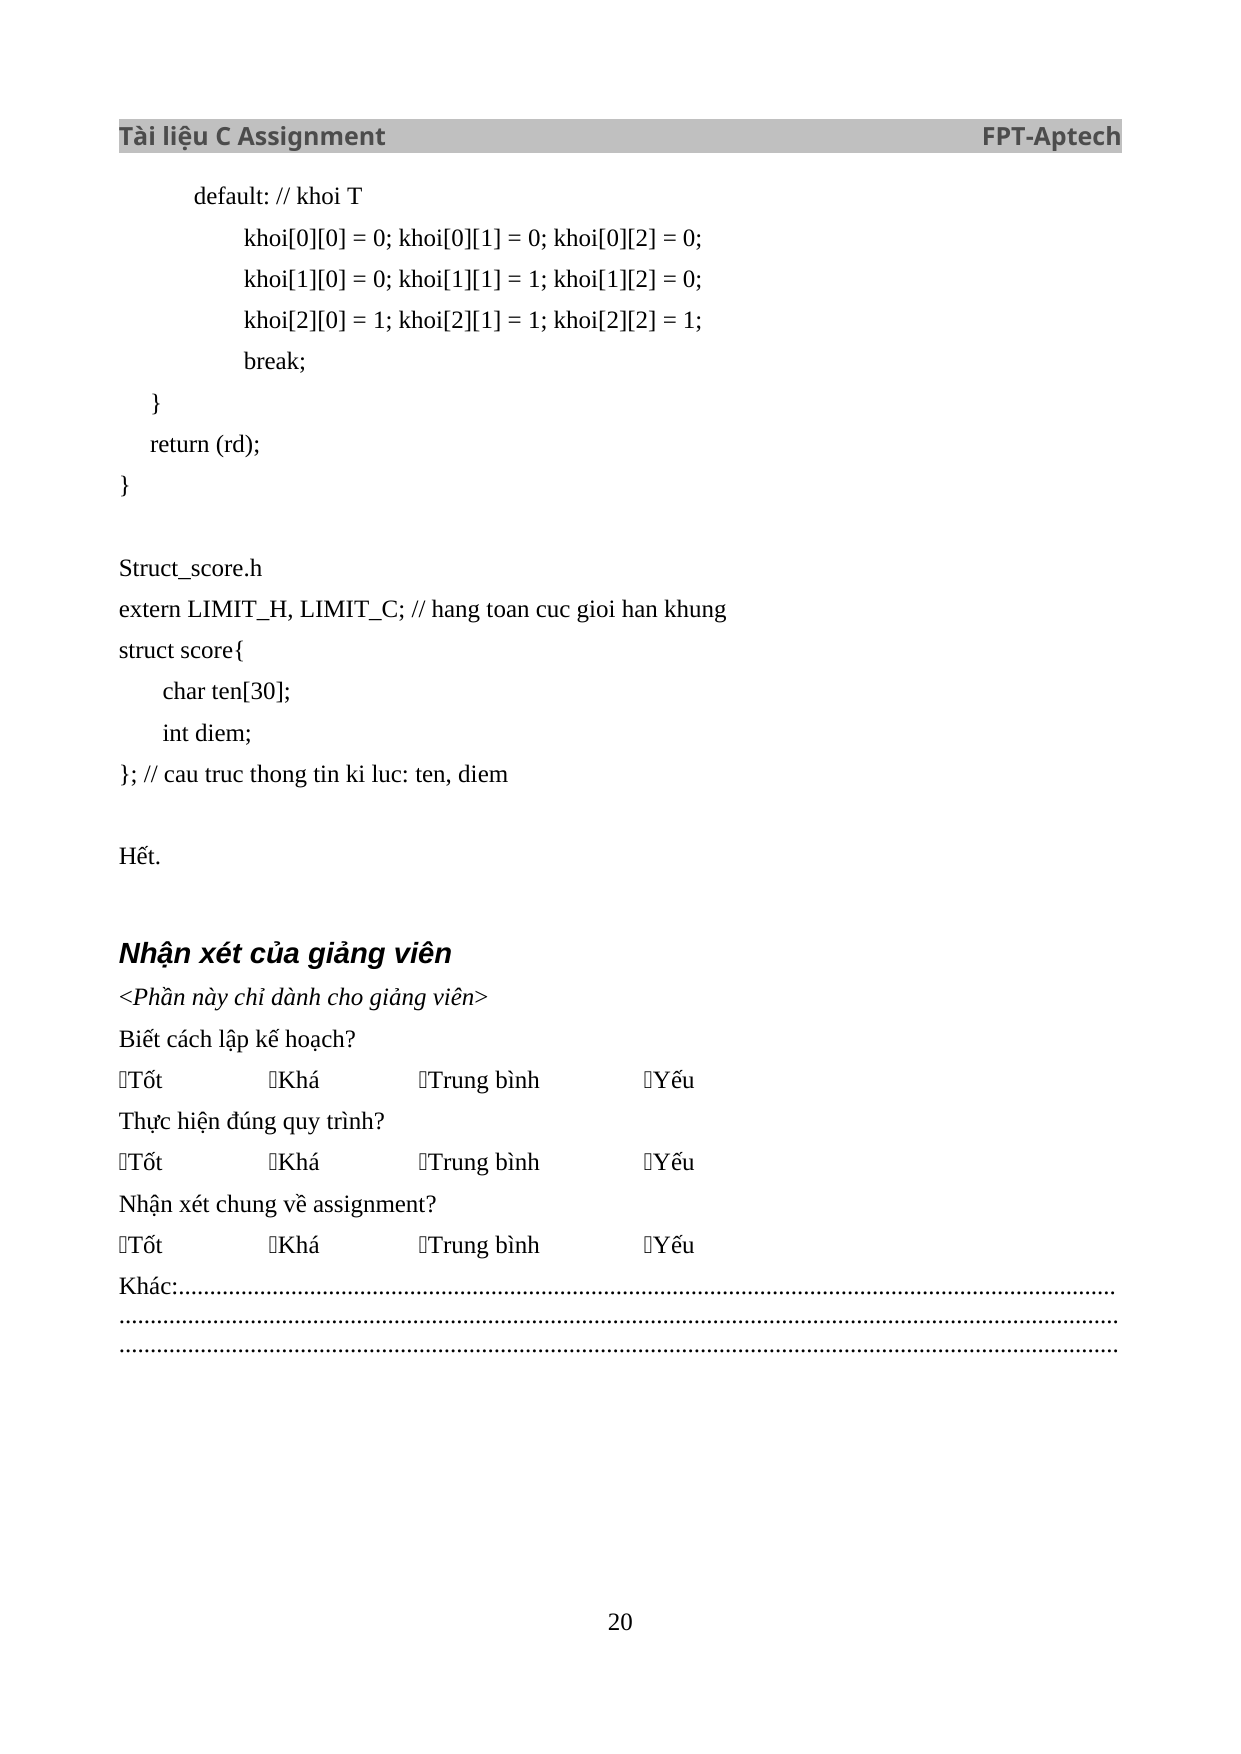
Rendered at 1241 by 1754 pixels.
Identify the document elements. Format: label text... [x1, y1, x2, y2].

text } [118, 388, 1122, 416]
text struct score{ [118, 635, 1122, 664]
text extern LIMIT_H, LIMIT_C; // hang toan cuc gioi han khung [118, 594, 1122, 623]
text khoi[0][0] = 0; khoi[0][1] = 0; khoi[0][2] = 0; [118, 223, 1122, 251]
text int diem; [118, 718, 1122, 746]
text Tốt Khá Trung bình Yếu [118, 1065, 1122, 1094]
text break; [118, 346, 1122, 375]
text Thực hiện đúng quy trình? [118, 1106, 1122, 1135]
text Biết cách lập kế hoạch? [118, 1024, 1122, 1052]
text <Phần này chỉ dành cho giảng viên> [118, 982, 1122, 1011]
text }; // cau truc thong tin ki luc: ten, diem [118, 759, 1122, 788]
text khoi[1][0] = 0; khoi[1][1] = 1; khoi[1][2] = 0; [118, 264, 1122, 293]
text char ten[30]; [118, 676, 1122, 705]
text Tốt Khá Trung bình Yếu [118, 1230, 1122, 1259]
subtitle Nhận xét của giảng viên [118, 936, 1122, 970]
text Nhận xét chung về assignment? [118, 1189, 1122, 1217]
text return (rd); [118, 429, 1122, 458]
text } [118, 470, 1122, 499]
text default: // khoi T [118, 181, 1122, 210]
text Khác:...................................................................................................................................................................................................................................................................................................................................................................................................................................................................................... [118, 1271, 1122, 1357]
text Struct_score.h [118, 553, 1122, 581]
text khoi[2][0] = 1; khoi[2][1] = 1; khoi[2][2] = 1; [118, 305, 1122, 334]
text Tốt Khá Trung bình Yếu [118, 1147, 1122, 1176]
text Hết. [118, 841, 1122, 870]
